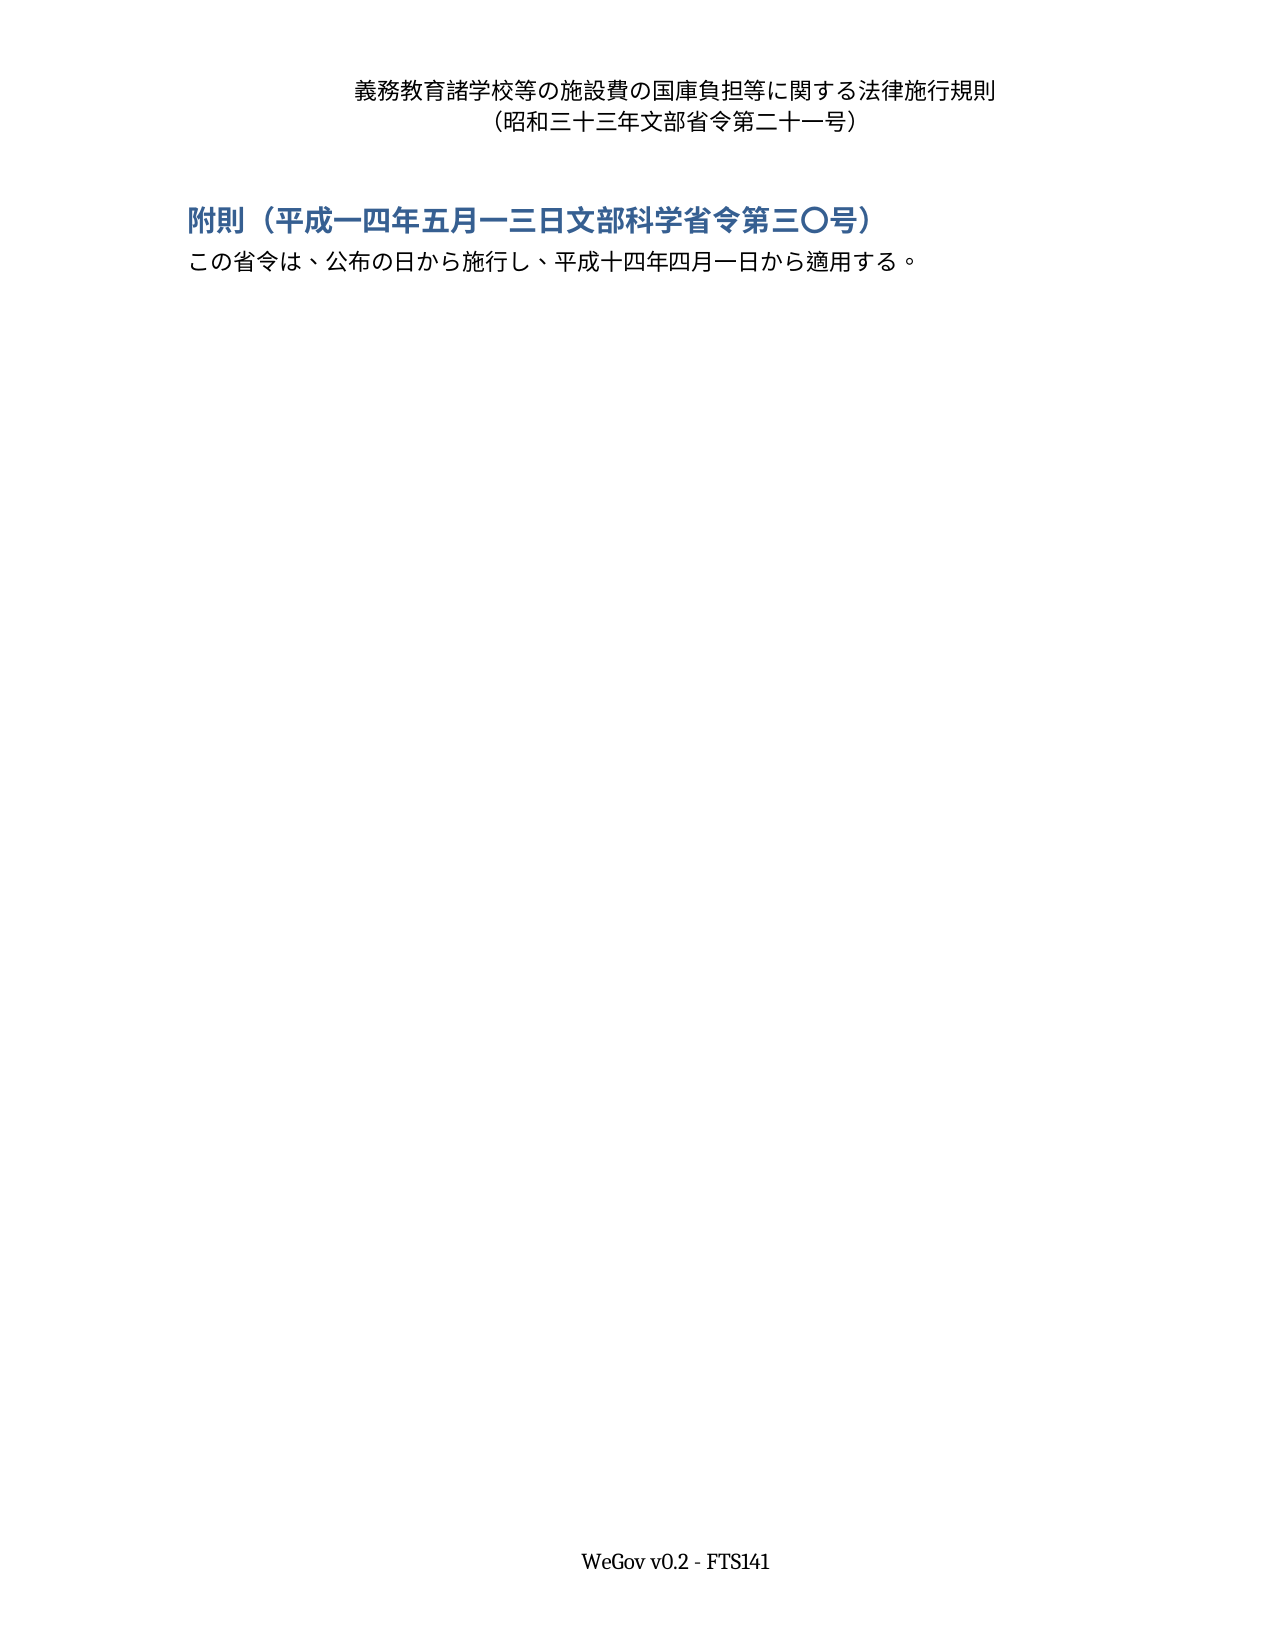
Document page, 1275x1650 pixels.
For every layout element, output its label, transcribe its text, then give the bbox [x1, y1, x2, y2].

text この省令は、公布の日から施行し、平成十四年四月一日から適用する。 [187, 246, 1087, 277]
subtitle 附則（平成一四年五月一三日文部科学省令第三〇号） [187, 200, 1087, 240]
